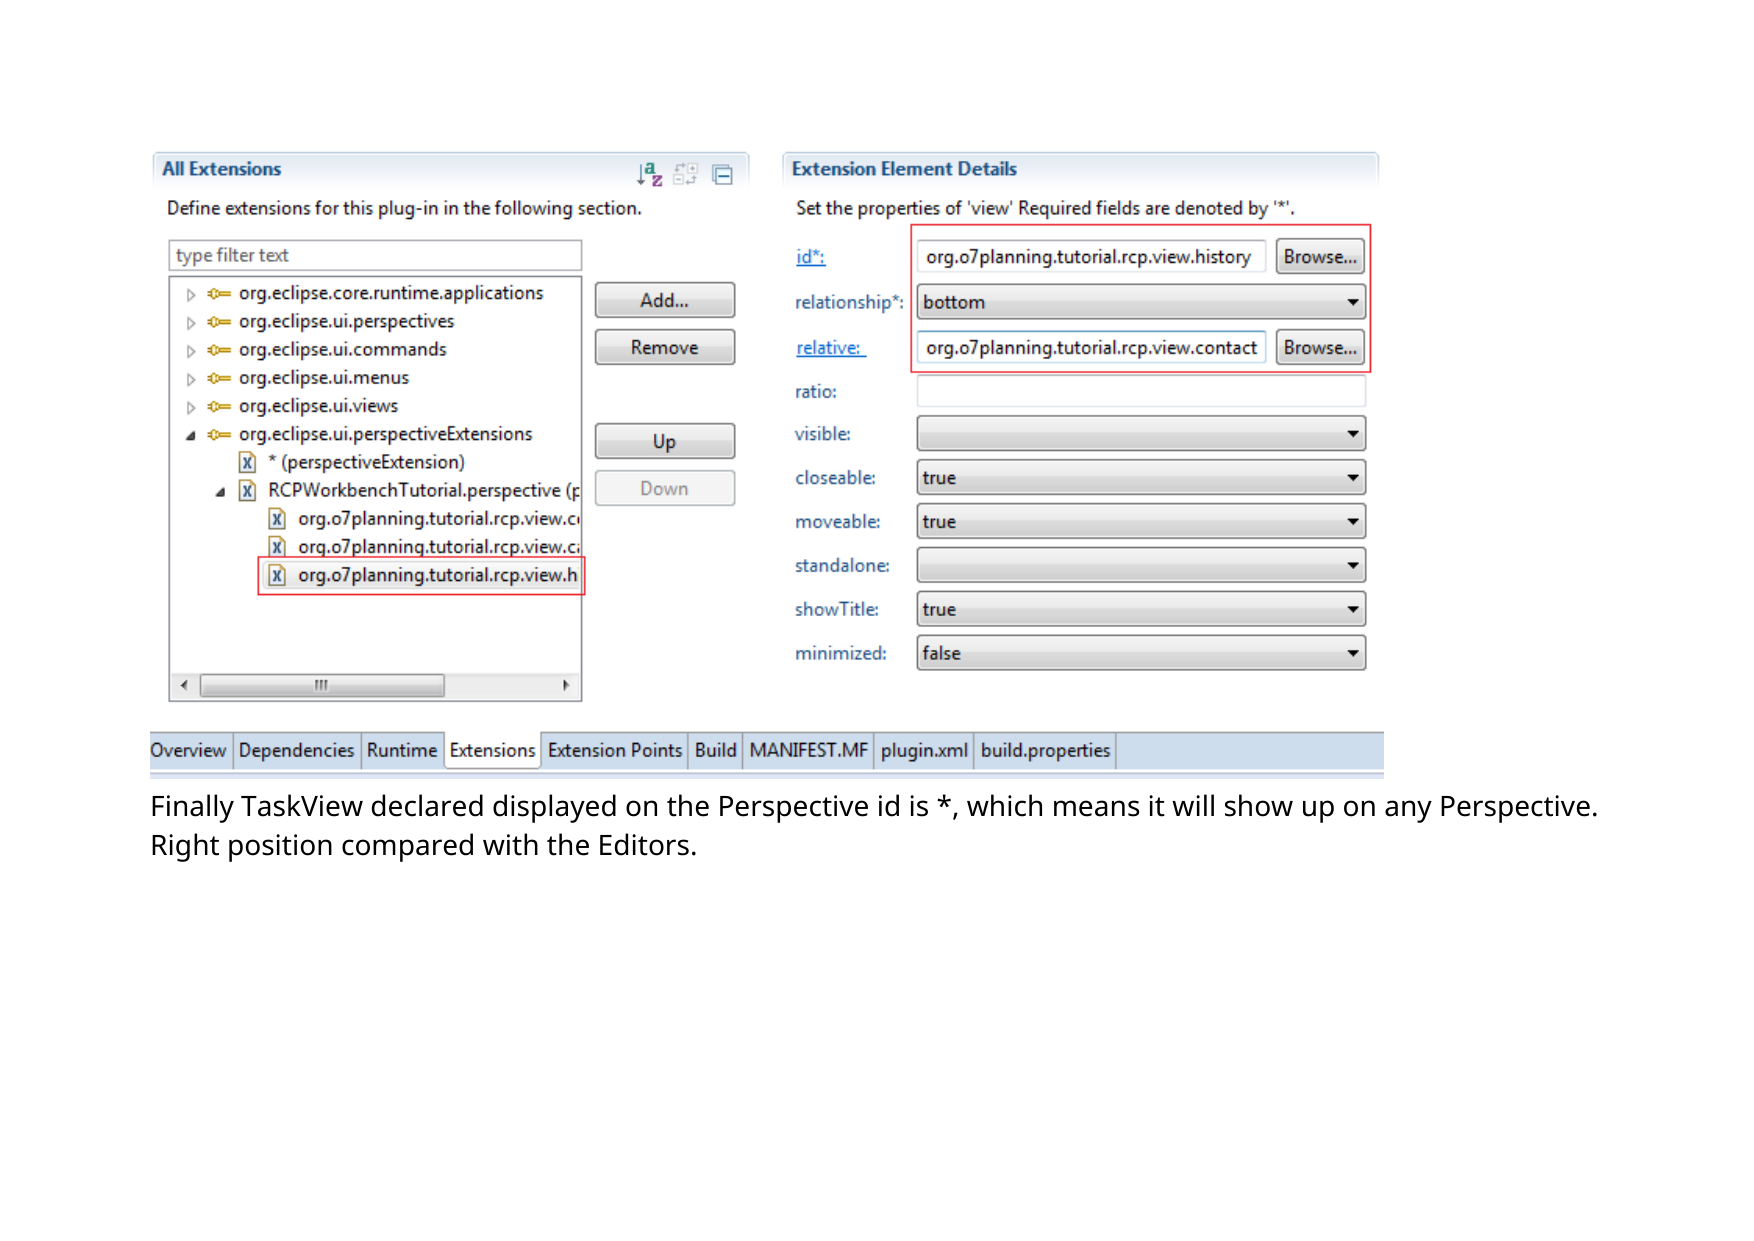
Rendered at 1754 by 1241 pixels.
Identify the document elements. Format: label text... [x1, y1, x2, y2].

text Finally TaskView declared displayed on the Perspective id is *, which means it will show up on any Perspective. Right position compared with the Editors. [150, 787, 1604, 863]
picture [150, 150, 1384, 779]
